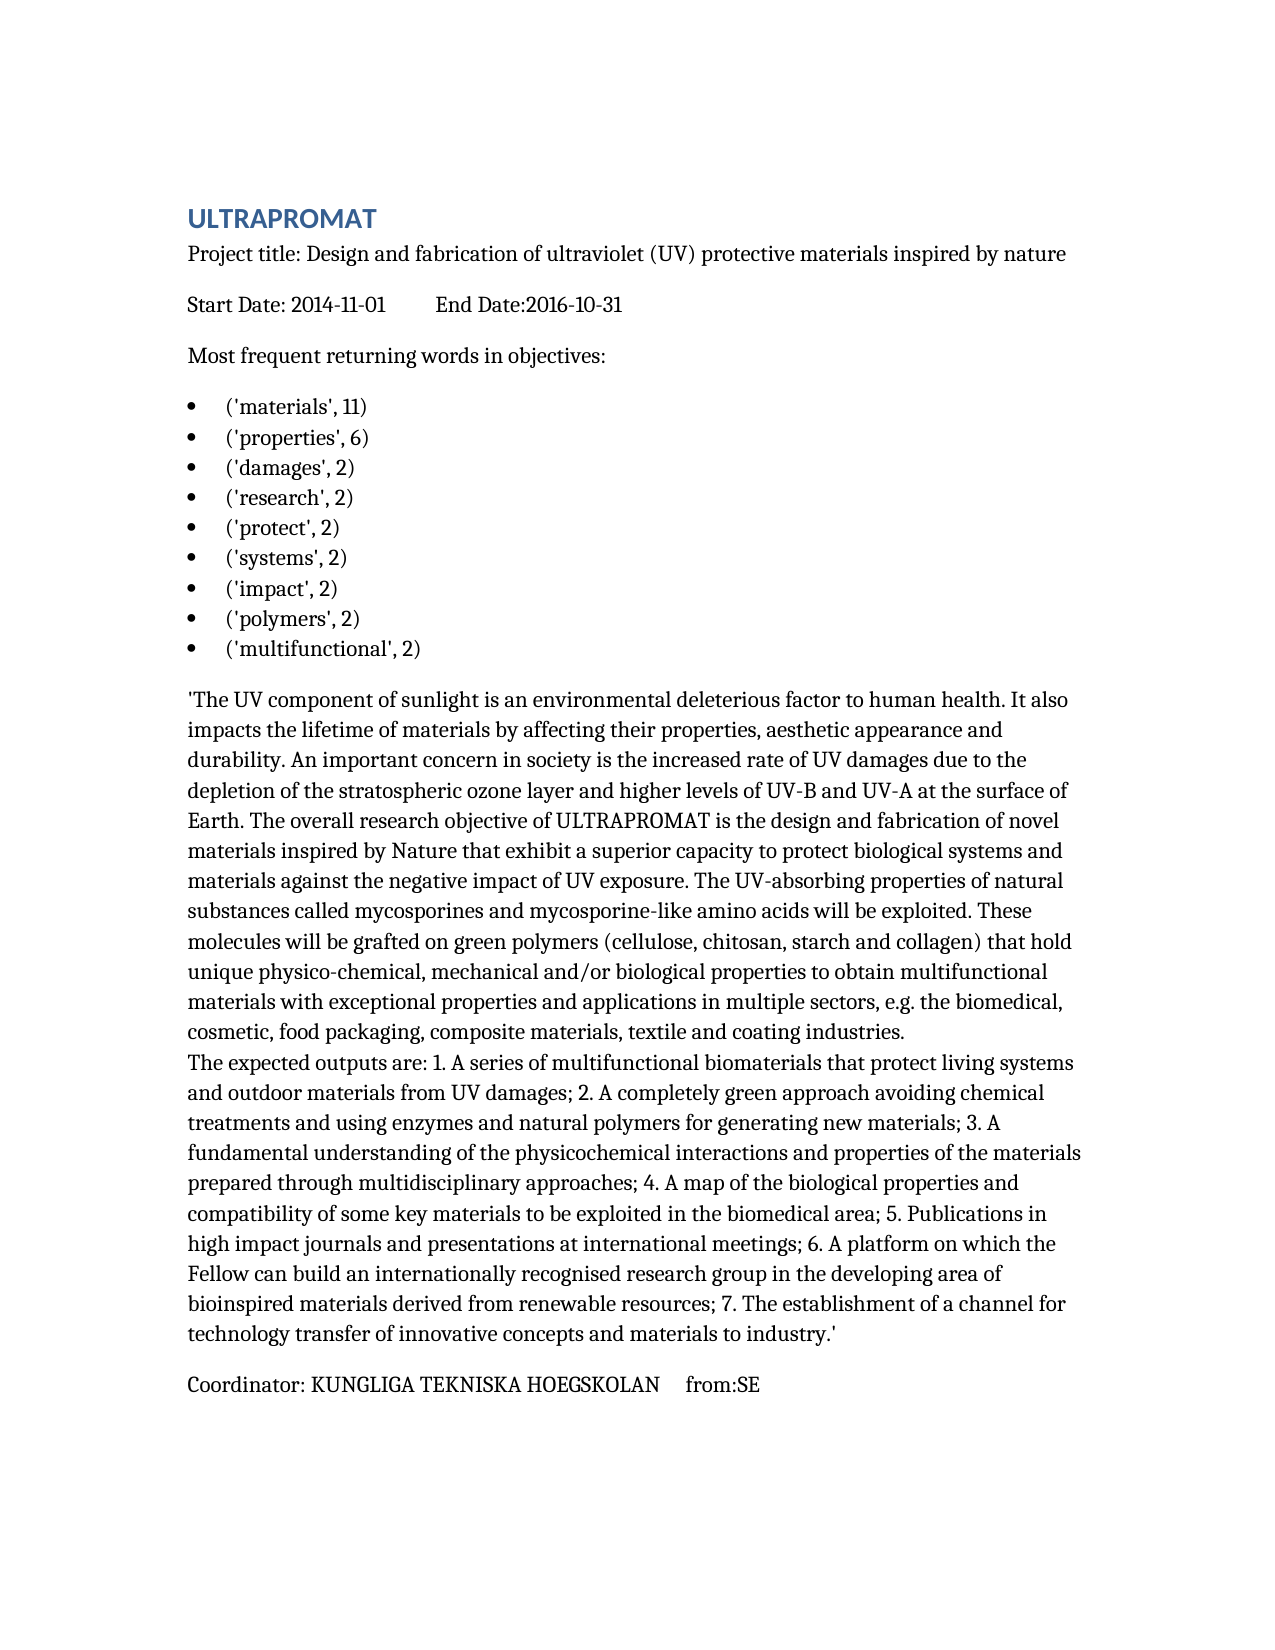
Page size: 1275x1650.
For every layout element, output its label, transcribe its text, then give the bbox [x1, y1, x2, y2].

text Project title: Design and fabrication of ultraviolet (UV) protective materials inspired by nature [187, 241, 1087, 267]
list ('multifunctional', 2) [187, 636, 1087, 662]
text Coordinator: KUNGLIGA TEKNISKA HOEGSKOLAN from:SE [187, 1372, 1087, 1398]
text Most frequent returning words in objectives: [187, 343, 1087, 369]
list ('materials', 11) [187, 394, 1087, 420]
subtitle ULTRAPROMAT [187, 200, 1087, 236]
list ('properties', 6) [187, 424, 1087, 451]
text 'The UV component of sunlight is an environmental deleterious factor to human health. It also impacts the lifetime of materials by affecting their properties, aesthetic appearance and durability. An important concern in society is the increased rate of UV damages due to the depletion of the stratospheric ozone layer and higher levels of UV-B and UV-A at the surface of Earth. The overall research objective of ULTRAPROMAT is the design and fabrication of novel materials inspired by Nature that exhibit a superior capacity to protect biological systems and materials against the negative impact of UV exposure. The UV-absorbing properties of natural substances called mycosporines and mycosporine-like amino acids will be exploited. These molecules will be grafted on green polymers (cellulose, chitosan, starch and collagen) that hold unique physico-chemical, mechanical and/or biological properties to obtain multifunctional materials with exceptional properties and applications in multiple sectors, e.g. the biomedical, cosmetic, food packaging, composite materials, textile and coating industries. The expected outputs are: 1. A series of multifunctional biomaterials that protect living systems and outdoor materials from UV damages; 2. A completely green approach avoiding chemical treatments and using enzymes and natural polymers for generating new materials; 3. A fundamental understanding of the physicochemical interactions and properties of the materials prepared through multidisciplinary approaches; 4. A map of the biological properties and compatibility of some key materials to be exploited in the biomedical area; 5. Publications in high impact journals and presentations at international meetings; 6. A platform on which the Fellow can build an internationally recognised research group in the developing area of bioinspired materials derived from renewable resources; 7. The establishment of a channel for technology transfer of innovative concepts and materials to industry.' [187, 687, 1087, 1347]
text Start Date: 2014-11-01 End Date:2016-10-31 [187, 292, 1087, 318]
list ('protect', 2) [187, 515, 1087, 541]
list ('damages', 2) [187, 454, 1087, 481]
list ('systems', 2) [187, 545, 1087, 571]
list ('research', 2) [187, 485, 1087, 511]
list ('polymers', 2) [187, 606, 1087, 632]
list ('impact', 2) [187, 575, 1087, 602]
